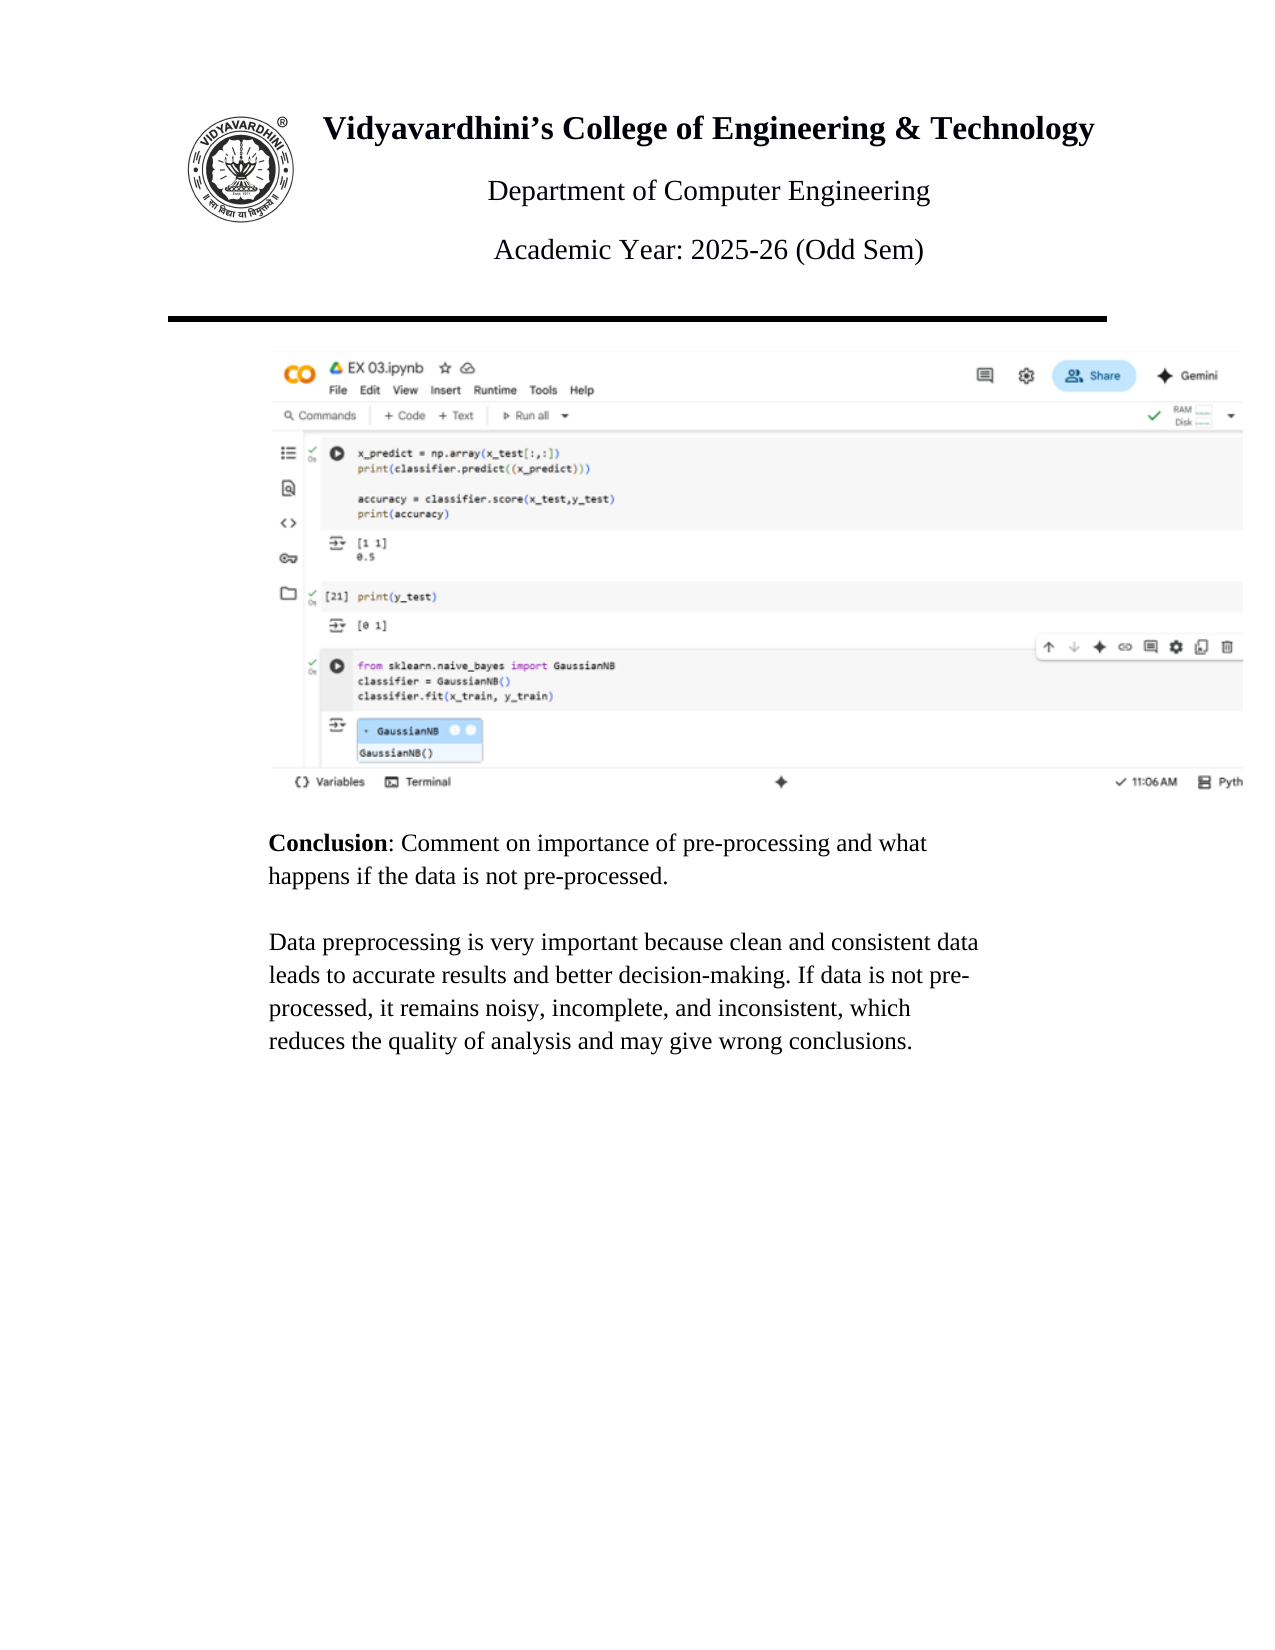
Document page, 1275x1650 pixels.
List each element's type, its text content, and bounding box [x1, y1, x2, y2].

picture [179, 108, 300, 228]
text Data preprocessing is very important because clean and consistent data leads to accurate results and better decision-making. If data is not pre-processed, it remains noisy, incomplete, and inconsistent, which reduces the quality of analysis and may give wrong conclusions. [269, 927, 989, 1055]
picture [268, 351, 1244, 791]
text Conclusion: Comment on importance of pre-processing and what happens if the data is not pre-processed. [268, 828, 989, 890]
